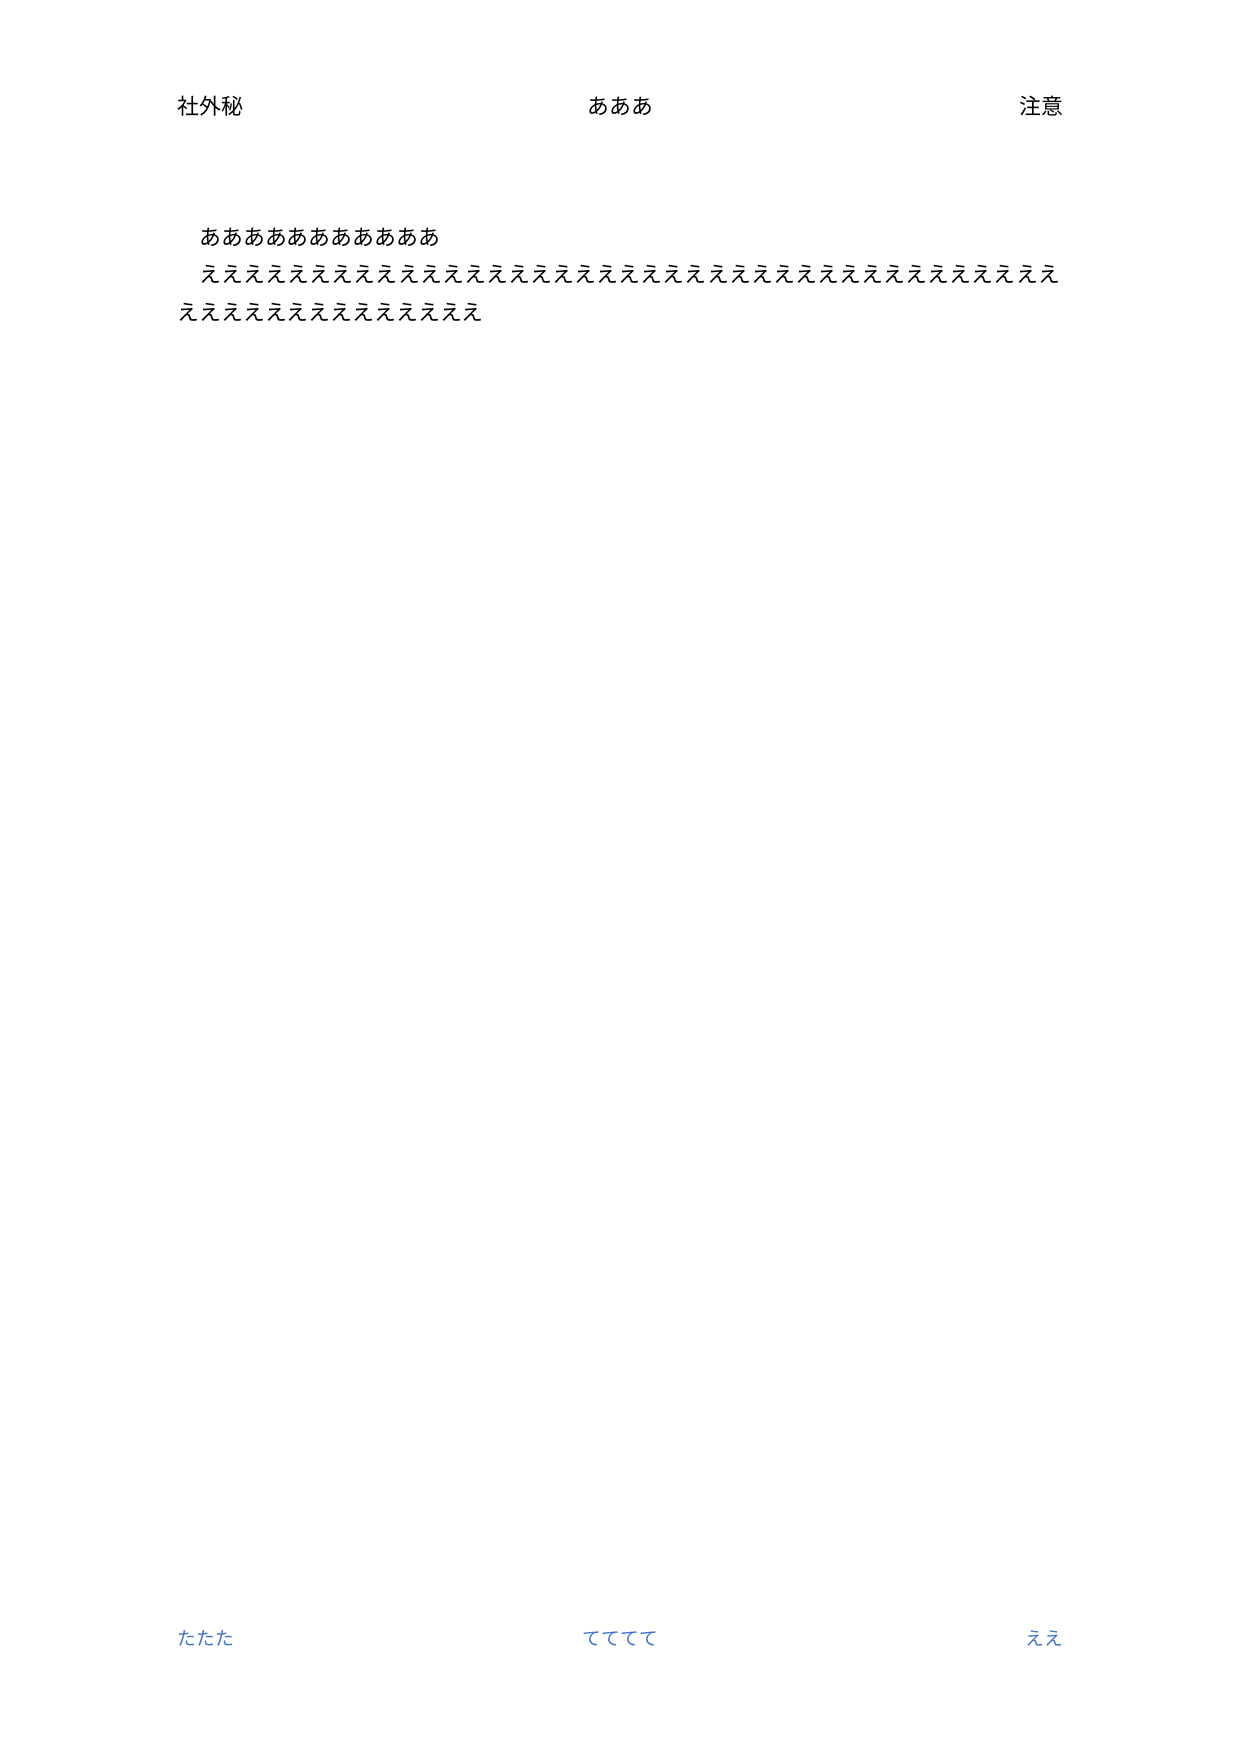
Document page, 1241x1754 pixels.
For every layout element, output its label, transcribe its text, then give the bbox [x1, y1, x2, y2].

text えええええええええええええええええええええええええええええええええええええええええええええええええええええ [177, 254, 1063, 329]
text あああああああああああ [177, 217, 1063, 254]
